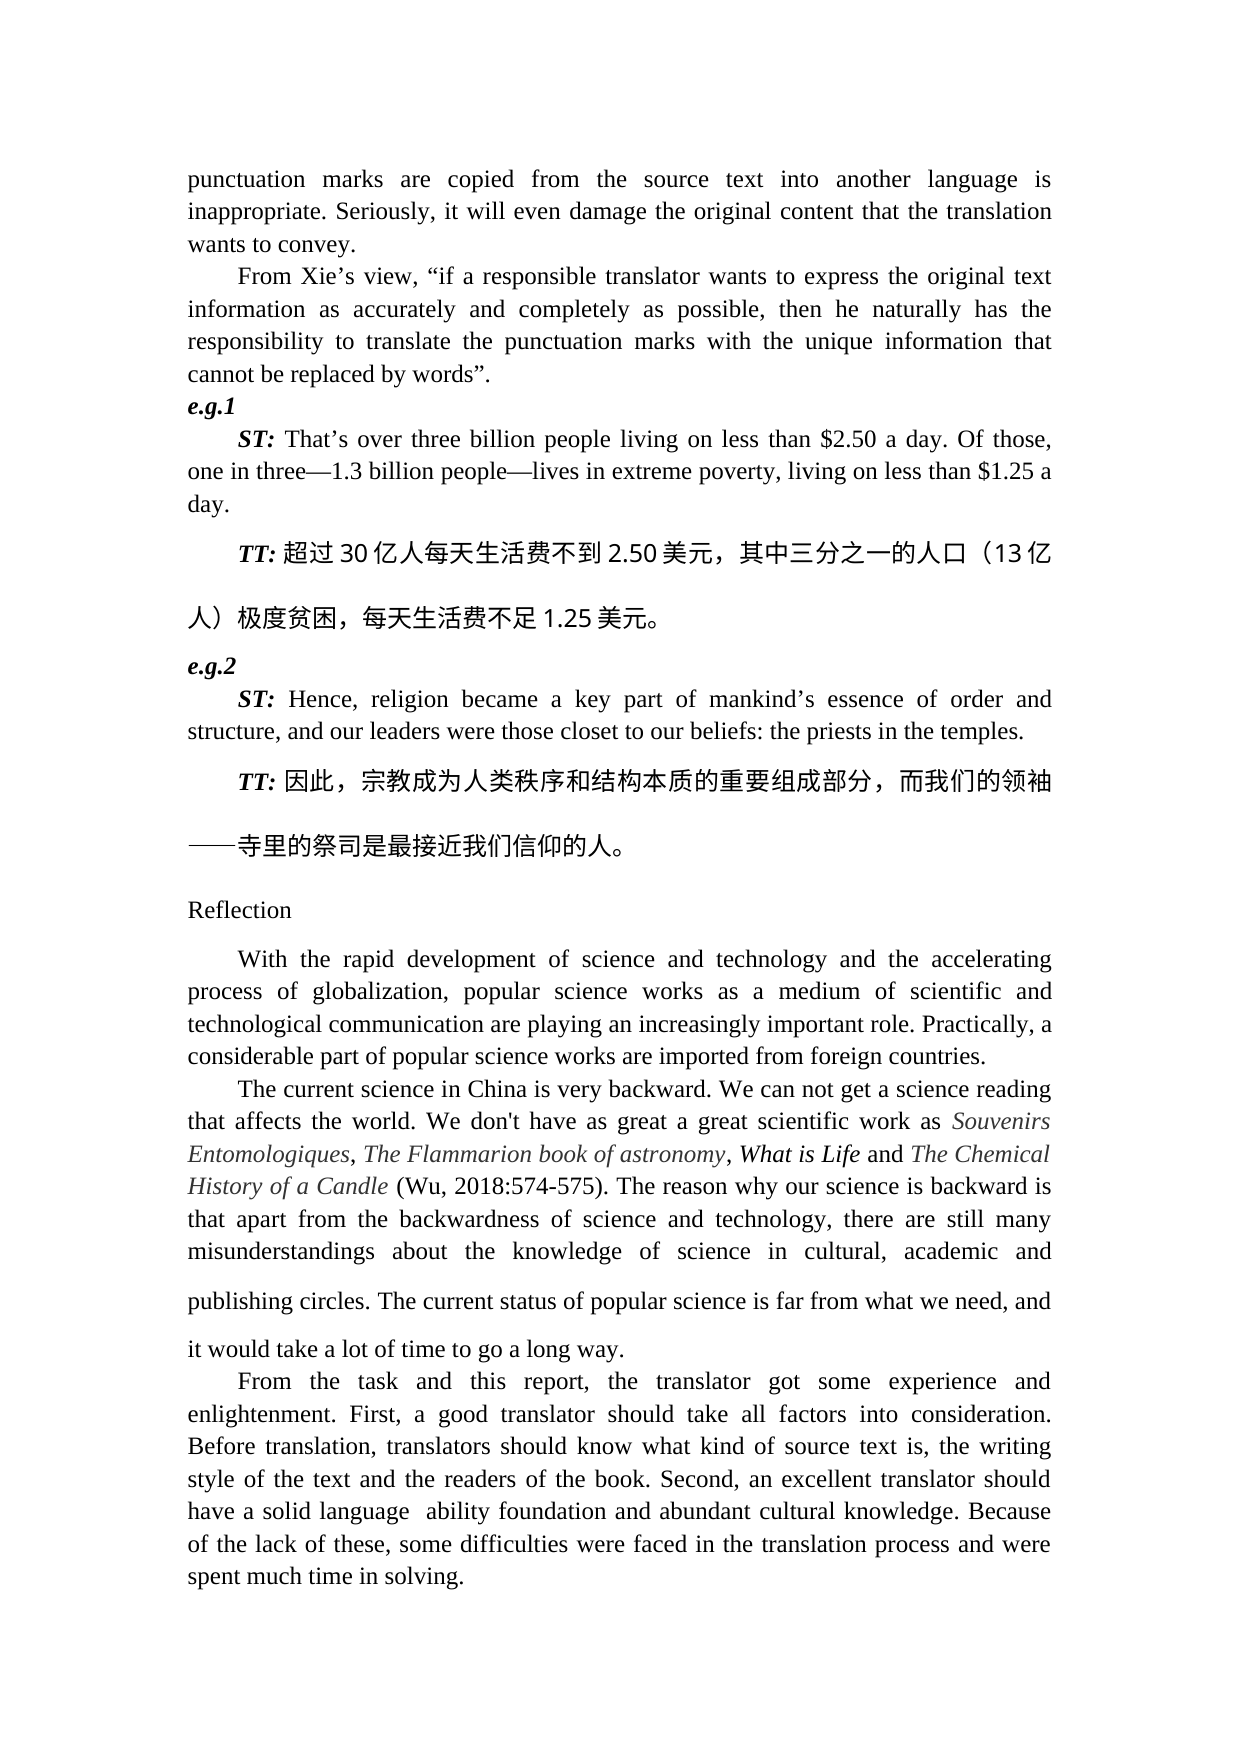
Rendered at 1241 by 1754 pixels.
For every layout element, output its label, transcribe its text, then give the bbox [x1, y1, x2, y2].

text e.g.1 [187, 389, 1053, 422]
text From the task and this report, the translator got some experience and enlightenment. First, a good translator should take all factors into consideration. Before translation, translators should know what kind of source text is, the writing style of the text and the readers of the book. Second, an excellent translator should have a solid language ability foundation and abundant cultural knowledge. Because of the lack of these, some difficulties were faced in the translation process and were spent much time in solving. [187, 1364, 1053, 1592]
subtitle Reflection [187, 893, 1053, 926]
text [187, 162, 1053, 259]
text ST: That’s over three billion people living on less than $2.50 a day. Of those, one in three—1.3 billion people—lives in extreme poverty, living on less than $1.25 a day. [187, 422, 1053, 519]
text TT: 超过30亿人每天生活费不到2.50美元，其中三分之一的人口（13亿人）极度贫困，每天生活费不足1.25美元。 [187, 519, 1053, 649]
text With the rapid development of science and technology and the accelerating process of globalization, popular science works as a medium of scientific and technological communication are playing an increasingly important role. Practically, a considerable part of popular science works are imported from foreign countries. [187, 942, 1053, 1072]
text From Xie’s view, “if a responsible translator wants to express the original text information as accurately and completely as possible, then he naturally has the responsibility to translate the punctuation marks with the unique information that cannot be replaced by words”. [187, 259, 1053, 389]
text ST: Hence, religion became a key part of mankind’s essence of order and structure, and our leaders were those closet to our beliefs: the priests in the temples. [187, 682, 1053, 747]
text The current science in China is very backward. We can not get a science reading that affects the world. We don't have as great a great scientific work as Souvenirs Entomologiques, The Flammarion book of astronomy, What is Life and The Chemical History of a Candle (Wu, 2018:574-575). The reason why our science is backward is that apart from the backwardness of science and technology, there are still many misunderstandings about the knowledge of science in cultural, academic and publishing circles. The current status of popular science is far from what we need, and it would take a lot of time to go a long way. [187, 1072, 1053, 1364]
text TT: 因此，宗教成为人类秩序和结构本质的重要组成部分，而我们的领袖——寺里的祭司是最接近我们信仰的人。 [187, 747, 1053, 877]
text e.g.2 [187, 649, 1053, 682]
